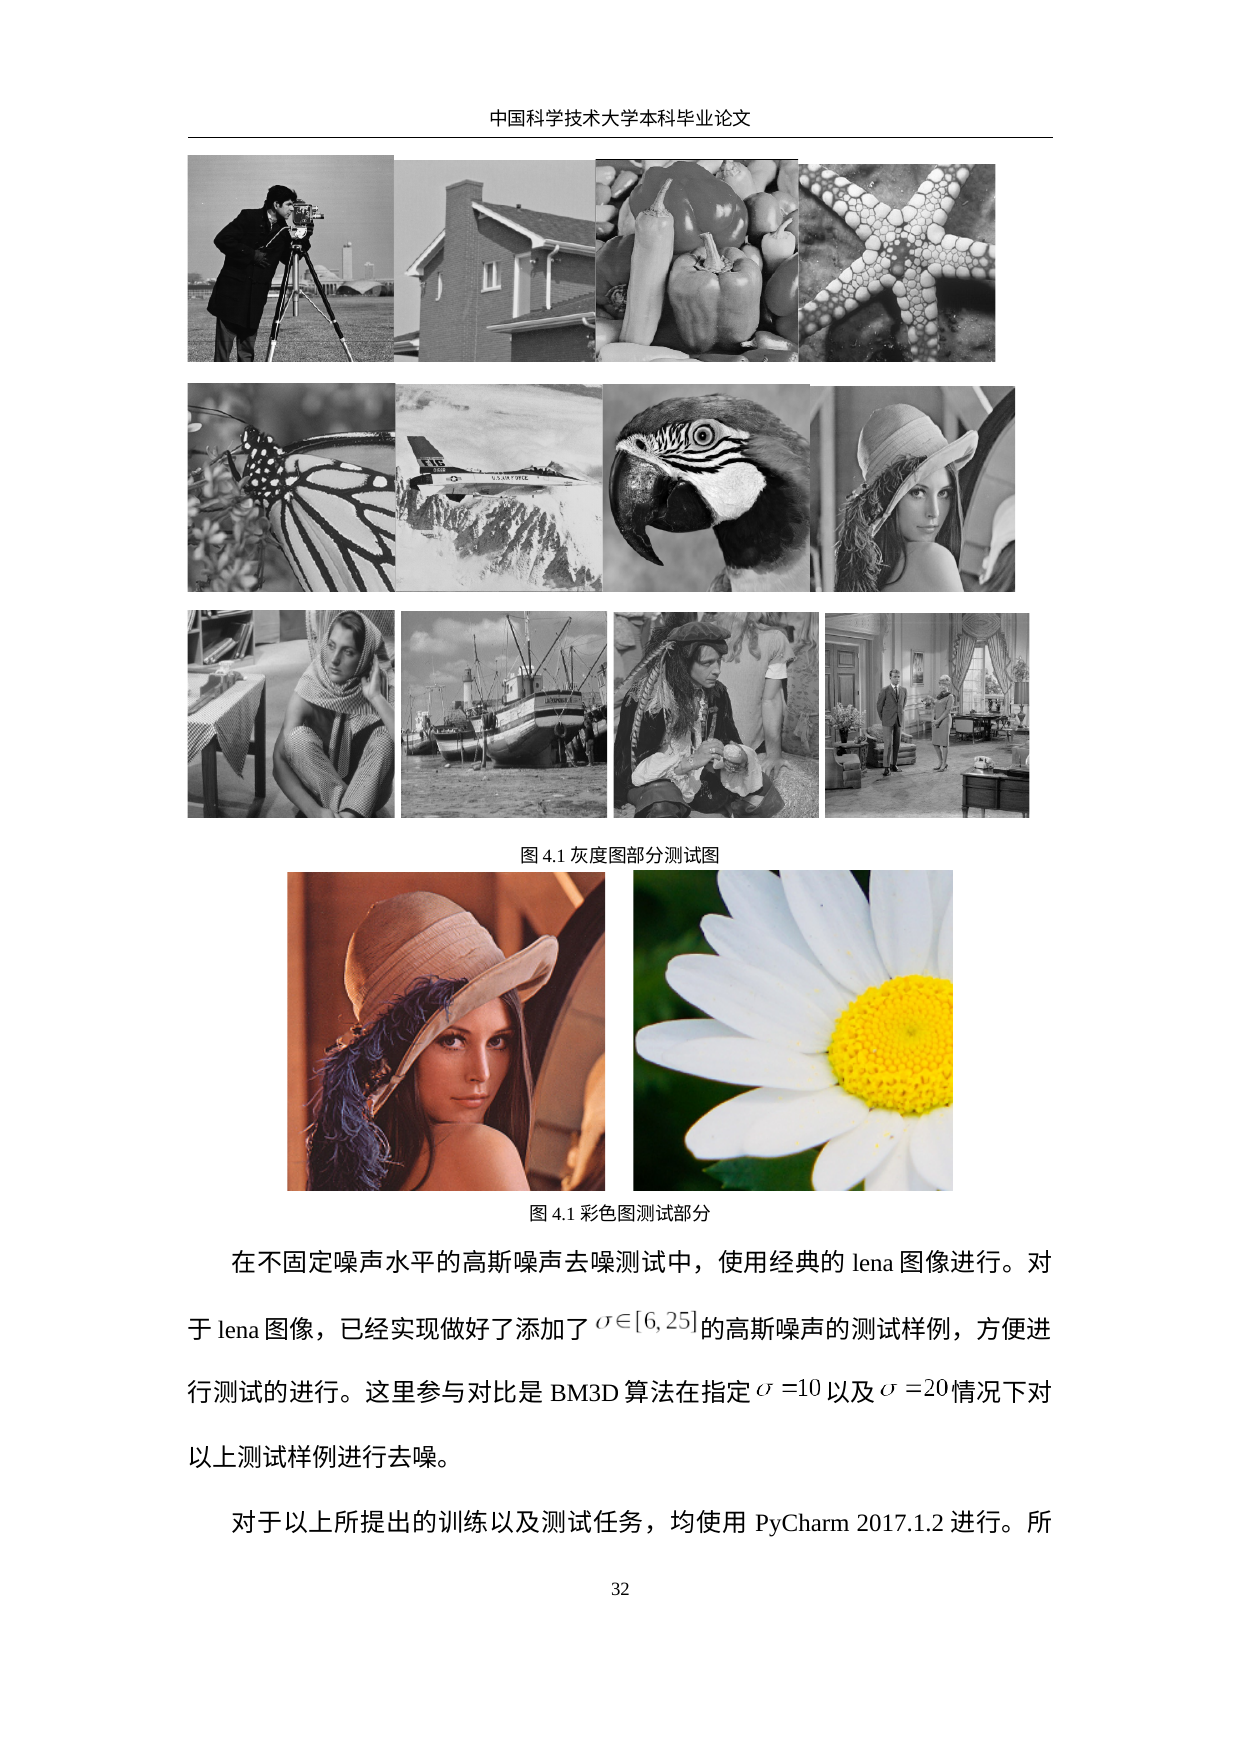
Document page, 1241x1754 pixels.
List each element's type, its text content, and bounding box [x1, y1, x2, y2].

picture [613, 612, 819, 818]
picture [401, 611, 608, 818]
picture [187, 155, 996, 362]
picture [287, 872, 605, 1191]
picture [187, 383, 1016, 592]
picture [187, 610, 395, 818]
text 图 4.1 彩色图测试部分 [187, 1196, 1053, 1228]
text 图4.1 灰度图部分测试图 [187, 838, 1053, 871]
picture [825, 613, 1030, 818]
text 在不固定噪声水平的高斯噪声去噪测试中，使用经典的lena图像进行。对于lena图像，已经实现做好了添加了的高斯噪声的测试样例，方便进行测试的进行。这里参与对比是BM3D算法在指定以及情况下对以上测试样例进行去噪。 [187, 1228, 1053, 1488]
picture [633, 870, 953, 1191]
